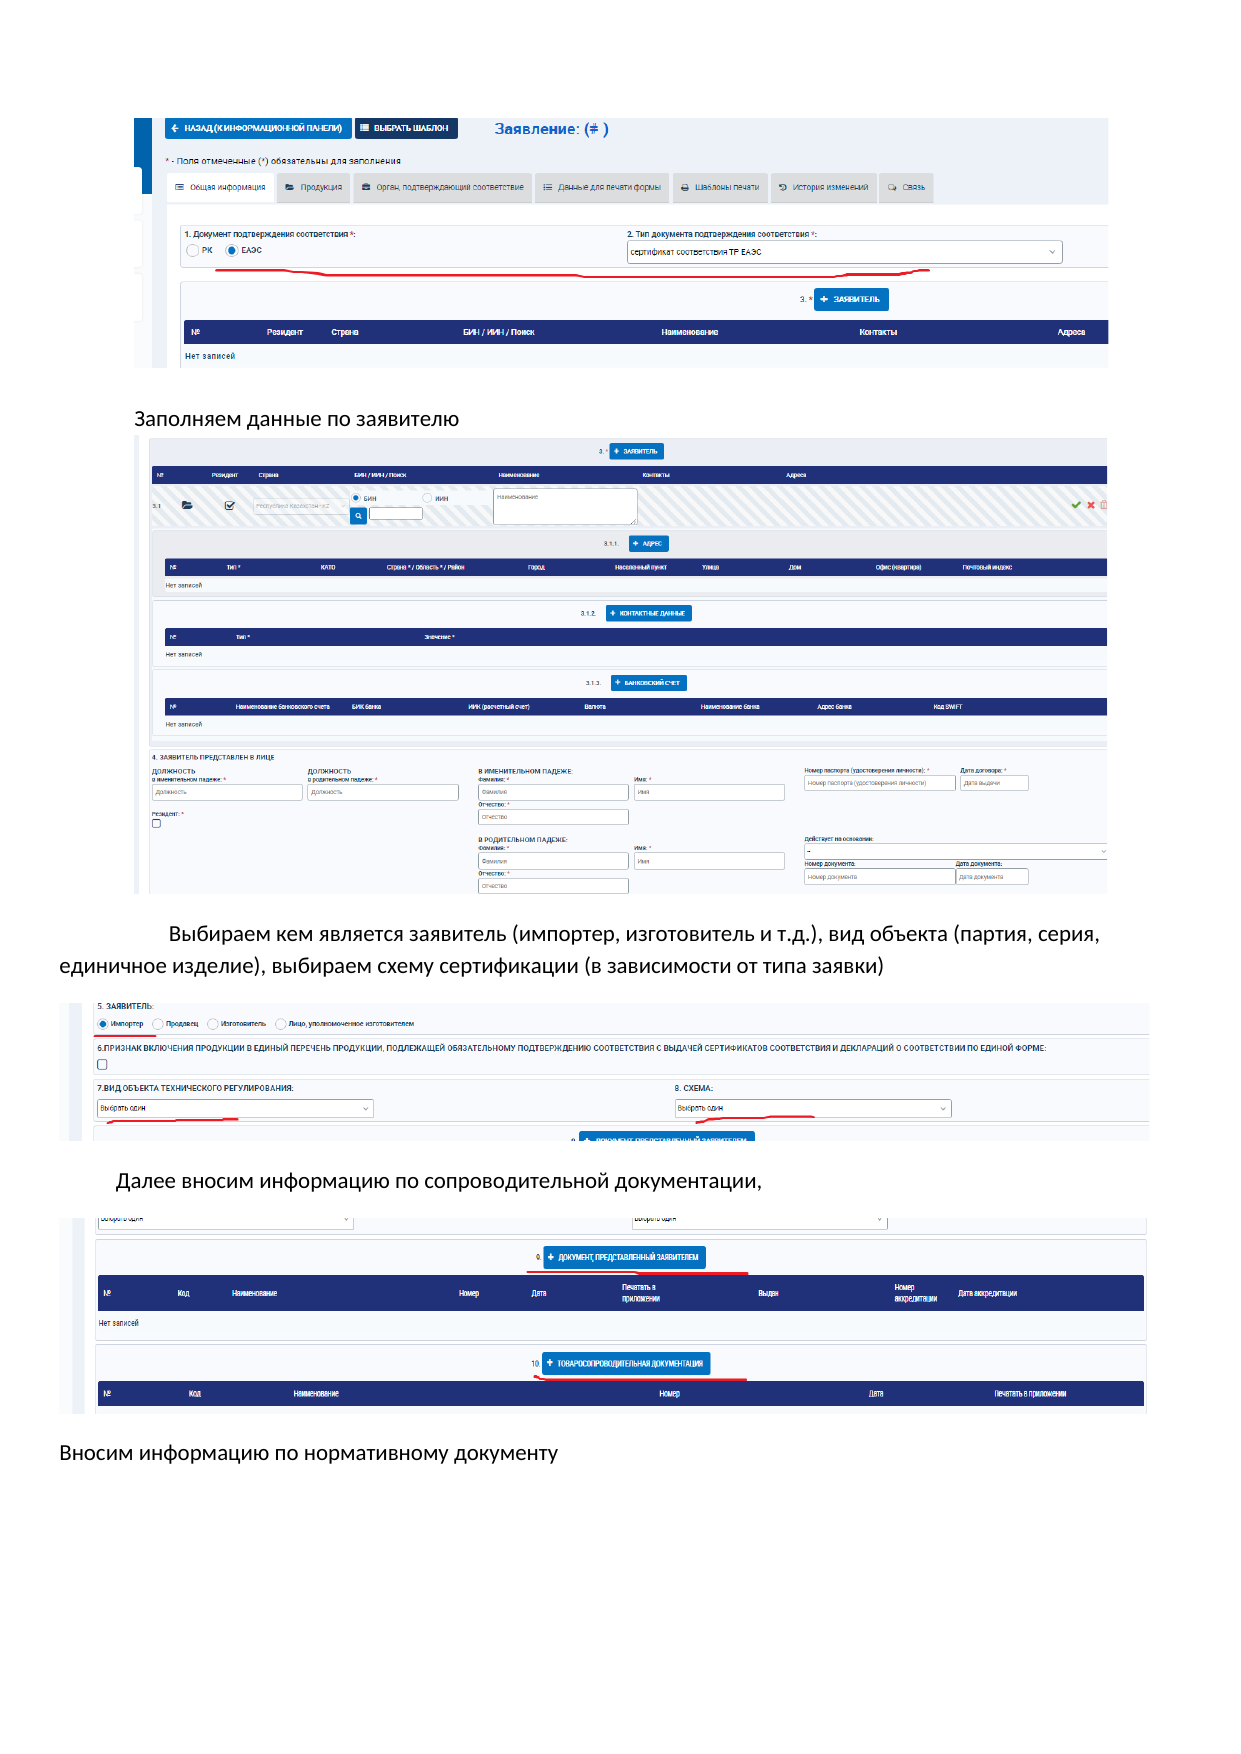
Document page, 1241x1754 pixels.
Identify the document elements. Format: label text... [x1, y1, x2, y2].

text Вносим информацию по нормативному документу [59, 1438, 1152, 1466]
picture [134, 435, 1108, 894]
picture [134, 118, 1109, 368]
text Далее вносим информацию по сопроводительной документации, [59, 1166, 1152, 1194]
picture [59, 1003, 1150, 1141]
picture [59, 1218, 1152, 1414]
list Заполняем данные по заявителю [134, 404, 1152, 432]
text Выбираем кем является заявитель (импортер, изготовитель и т.д.), вид объекта (партия, серия, единичное изделие), выбираем схему сертификации (в зависимости от типа заявки) [59, 919, 1152, 979]
